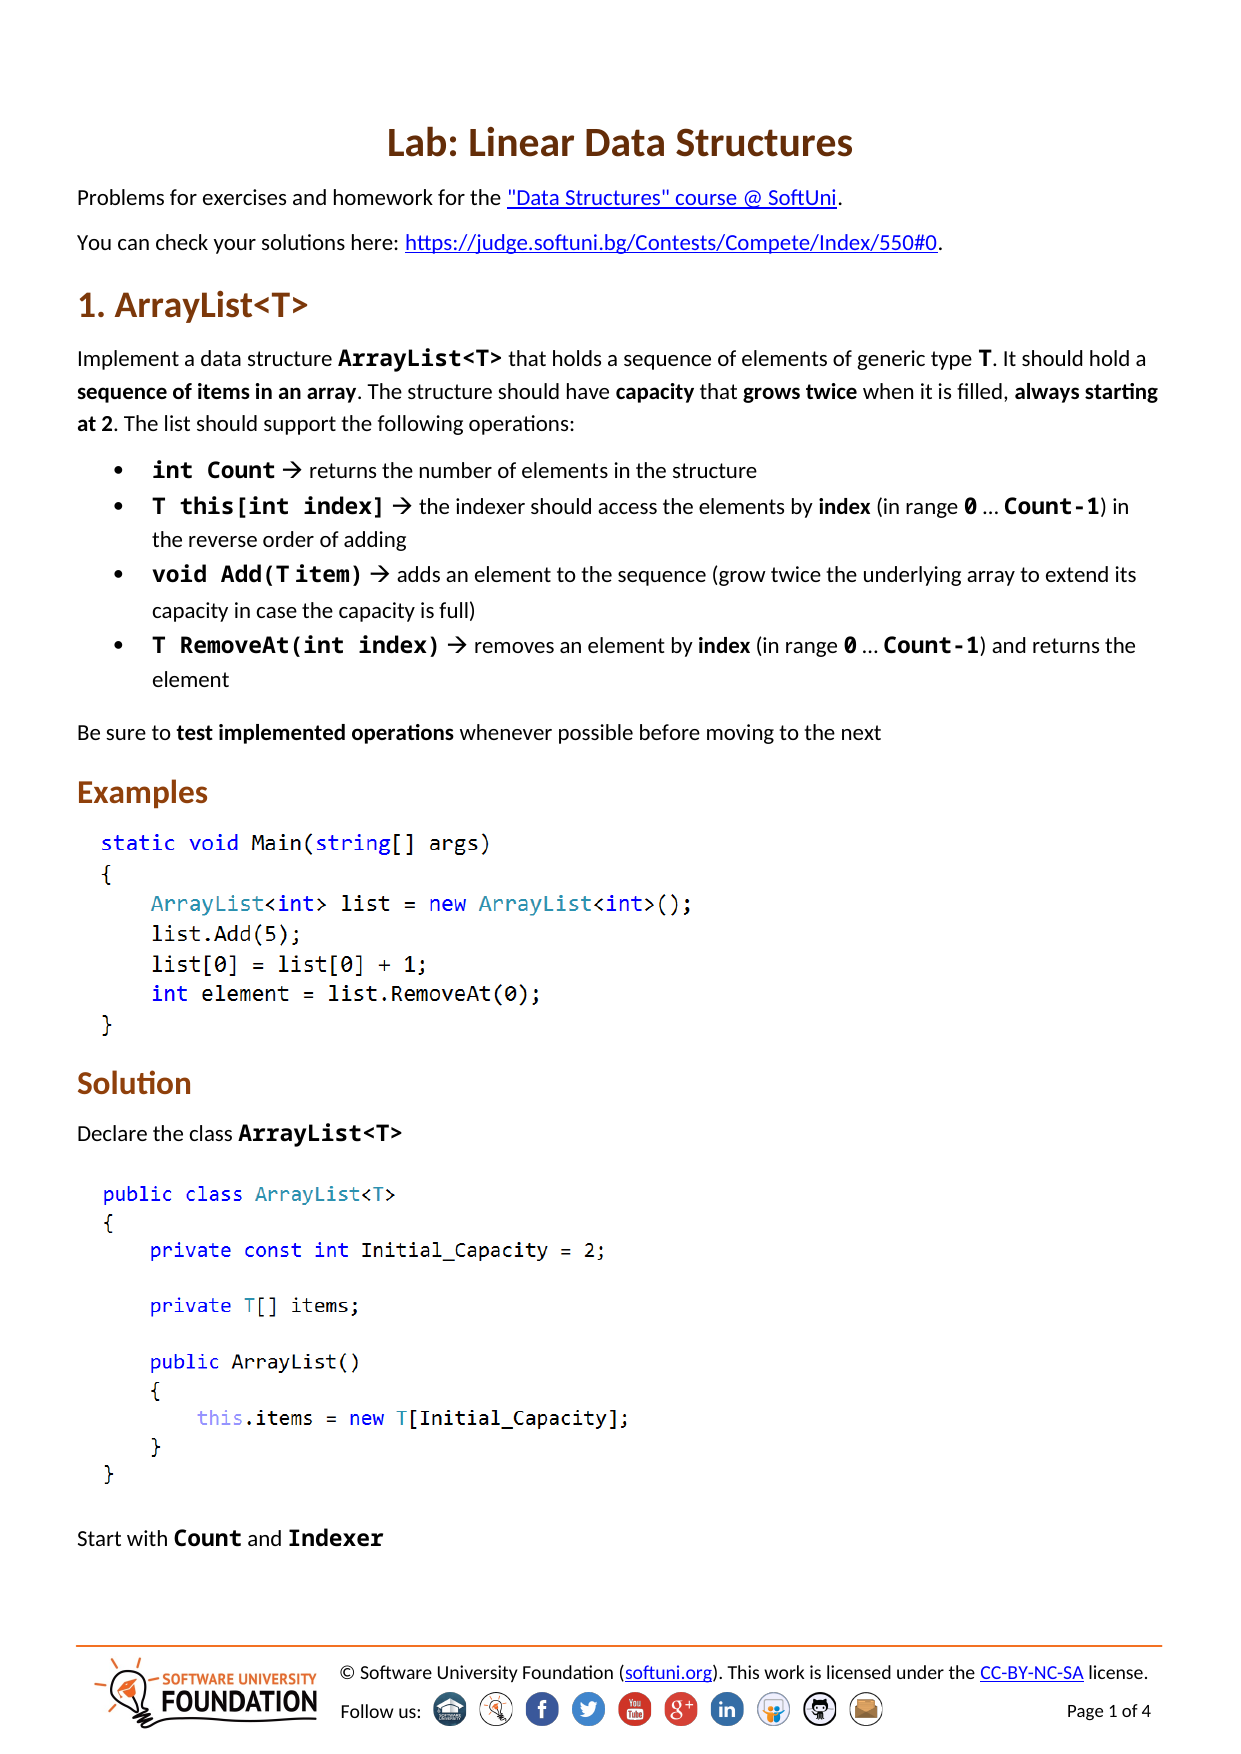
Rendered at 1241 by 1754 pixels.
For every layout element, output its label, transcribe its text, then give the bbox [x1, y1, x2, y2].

picture [479, 1692, 513, 1726]
text Implement a data structure ArrayList<T> that holds a sequence of elements of generic type T. It should hold a sequence of items in an array. The structure should have capacity that grows twice when it is filled, always starting at 2. The list should support the following operations: [77, 342, 1163, 437]
text Be sure to test implemented operations whenever possible before moving to the next [77, 718, 1163, 746]
picture [618, 1692, 652, 1726]
picture [525, 1692, 559, 1726]
list T RemoveAt(int index) removes an element by index (in range 0 … Count-1) and returns the element [114, 629, 1163, 693]
subtitle ArrayList<T> [77, 281, 1163, 327]
picture [803, 1692, 837, 1726]
text Declare the class ArrayList<T> [77, 1117, 1163, 1148]
subtitle Lab: Linear Data Structures [77, 116, 1163, 167]
text Problems for exercises and homework for the "Data Structures" course @ SoftUni. [77, 183, 1163, 211]
picture [76, 826, 708, 1046]
text You can check your solutions here: https://judge.softuni.bg/Contests/Compete/Index/550#0. [77, 228, 1163, 256]
list int Count returns the number of elements in the structure [114, 454, 1163, 485]
picture [710, 1692, 744, 1726]
picture [757, 1692, 790, 1726]
picture [93, 1656, 317, 1729]
subtitle Solution [77, 1062, 1163, 1103]
picture [664, 1692, 698, 1726]
picture [76, 1165, 663, 1506]
text Start with Count and Indexer [77, 1522, 1163, 1554]
picture [433, 1692, 467, 1726]
picture [572, 1692, 605, 1726]
list T this[int index] the indexer should access the elements by index (in range 0 … Count-1) in the reverse order of adding [114, 490, 1163, 553]
subtitle Examples [77, 771, 1163, 812]
picture [849, 1692, 883, 1726]
list void Add(T item) adds an element to the sequence (grow twice the underlying array to extend its capacity in case the capacity is full) [114, 558, 1163, 625]
